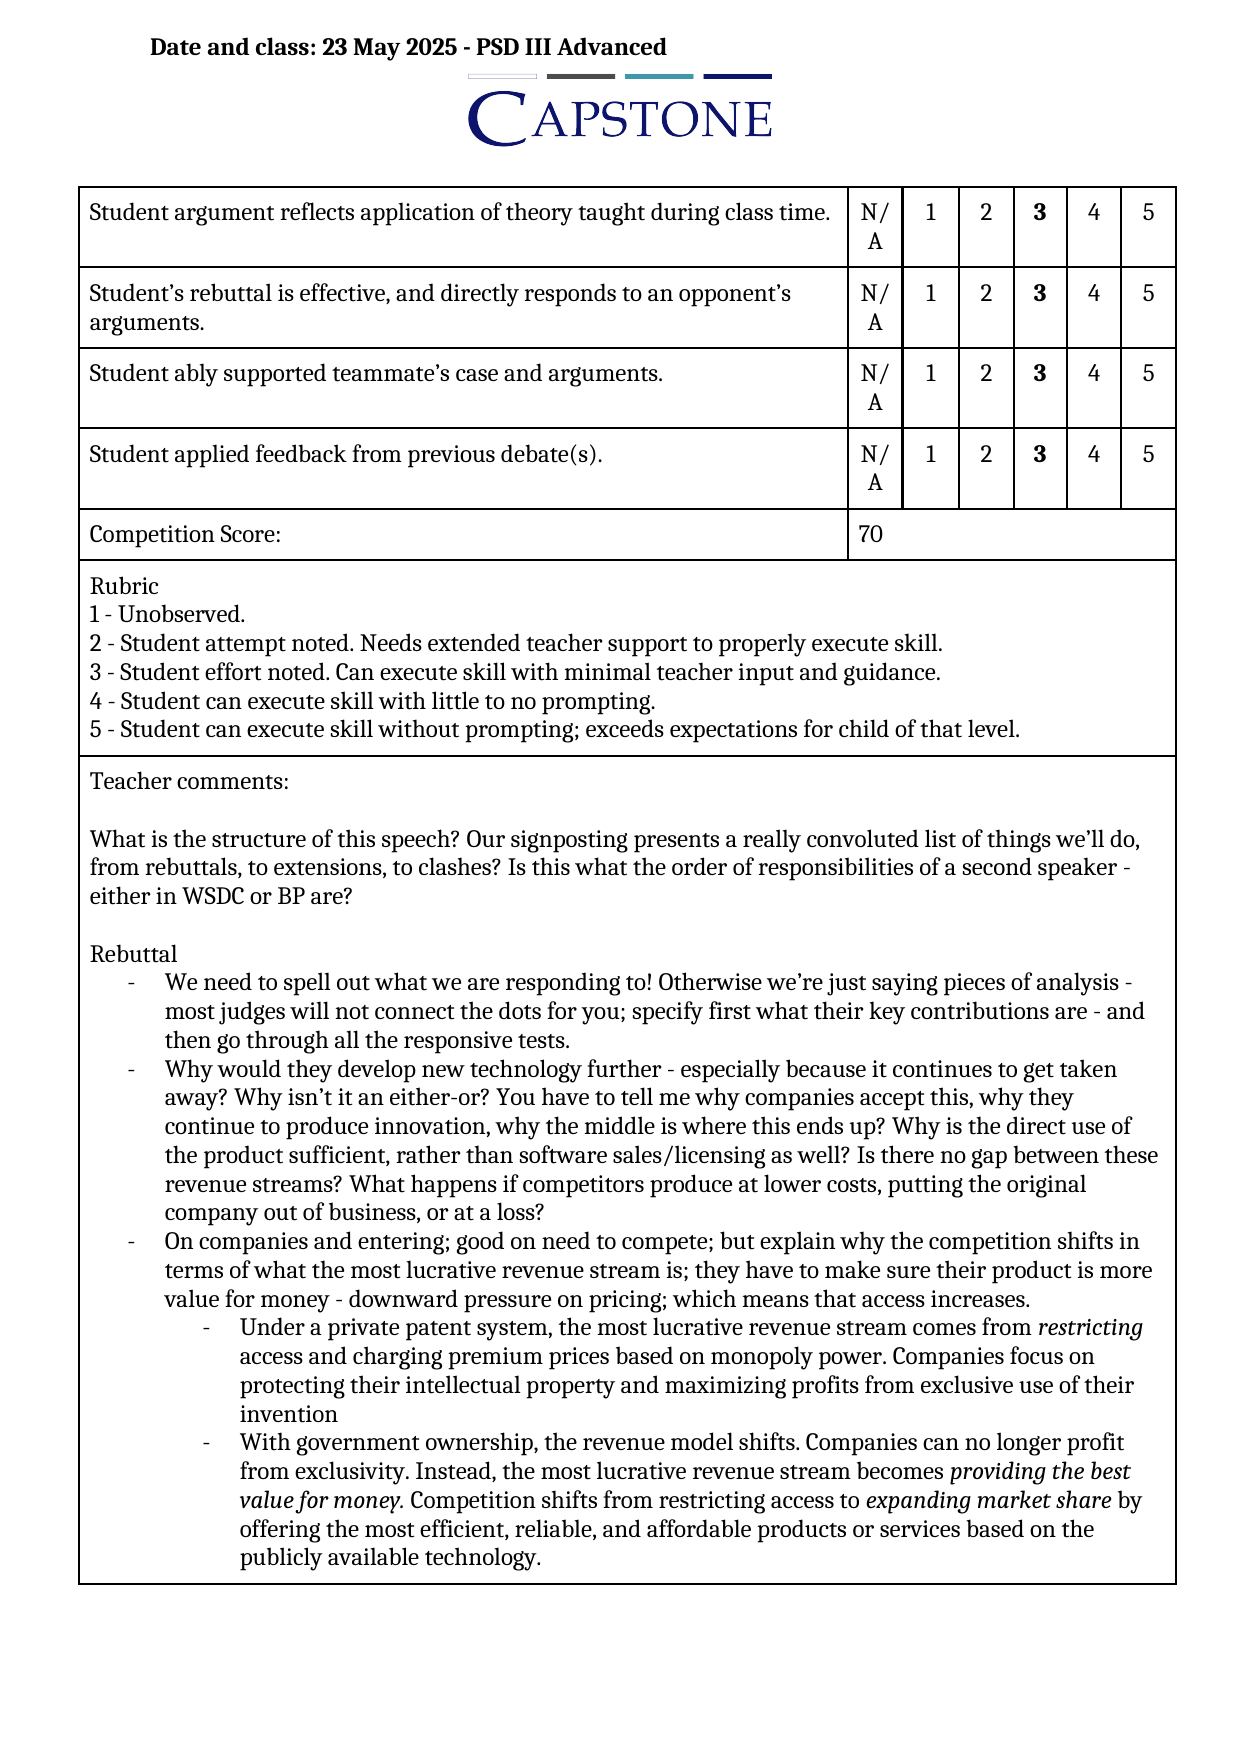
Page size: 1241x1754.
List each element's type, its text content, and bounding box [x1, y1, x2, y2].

table_cell 3 [1015, 268, 1066, 347]
table_cell 2 [960, 349, 1013, 427]
table_cell 3 [1015, 429, 1066, 507]
table_cell 2 [960, 429, 1013, 507]
table_cell 4 [1068, 429, 1120, 507]
table_cell N/A [849, 429, 901, 507]
table_cell 4 [1068, 188, 1120, 266]
table_cell N/A [849, 188, 901, 266]
table_cell Competition Score: [80, 510, 847, 559]
table_cell N/A [849, 349, 901, 427]
table_cell 2 [960, 188, 1013, 266]
table_cell 3 [1015, 349, 1066, 427]
table_cell Student argument reflects application of theory taught during class time. [80, 188, 847, 266]
table_cell 1 [904, 188, 958, 266]
table_cell Student applied feedback from previous debate(s). [80, 429, 847, 507]
table_cell Rubric 1 - Unobserved. 2 - Student attempt noted. Needs extended teacher support to properly execute skill. 3 - Student effort noted. Can execute skill with minimal teacher input and guidance. 4 - Student can execute skill with little to no prompting. 5 - Student can execute skill without prompting; exceeds expectations for child of that level. [80, 561, 1175, 754]
picture [460, 66, 781, 153]
table_cell 5 [1122, 429, 1175, 507]
table_cell 5 [1122, 349, 1175, 427]
table_cell 2 [960, 268, 1013, 347]
table_cell Student ably supported teammate’s case and arguments. [80, 349, 847, 427]
table_cell 5 [1122, 188, 1175, 266]
table_cell Student’s rebuttal is effective, and directly responds to an opponent’s arguments. [80, 268, 847, 347]
table_cell 3 [1015, 188, 1066, 266]
table_cell 1 [904, 349, 958, 427]
table_cell 4 [1068, 349, 1120, 427]
table_cell 4 [1068, 268, 1120, 347]
table_cell 1 [904, 268, 958, 347]
table_cell 1 [904, 429, 958, 507]
table_cell 70 [849, 510, 1175, 559]
table_cell N/A [849, 268, 901, 347]
table_cell 5 [1122, 268, 1175, 347]
